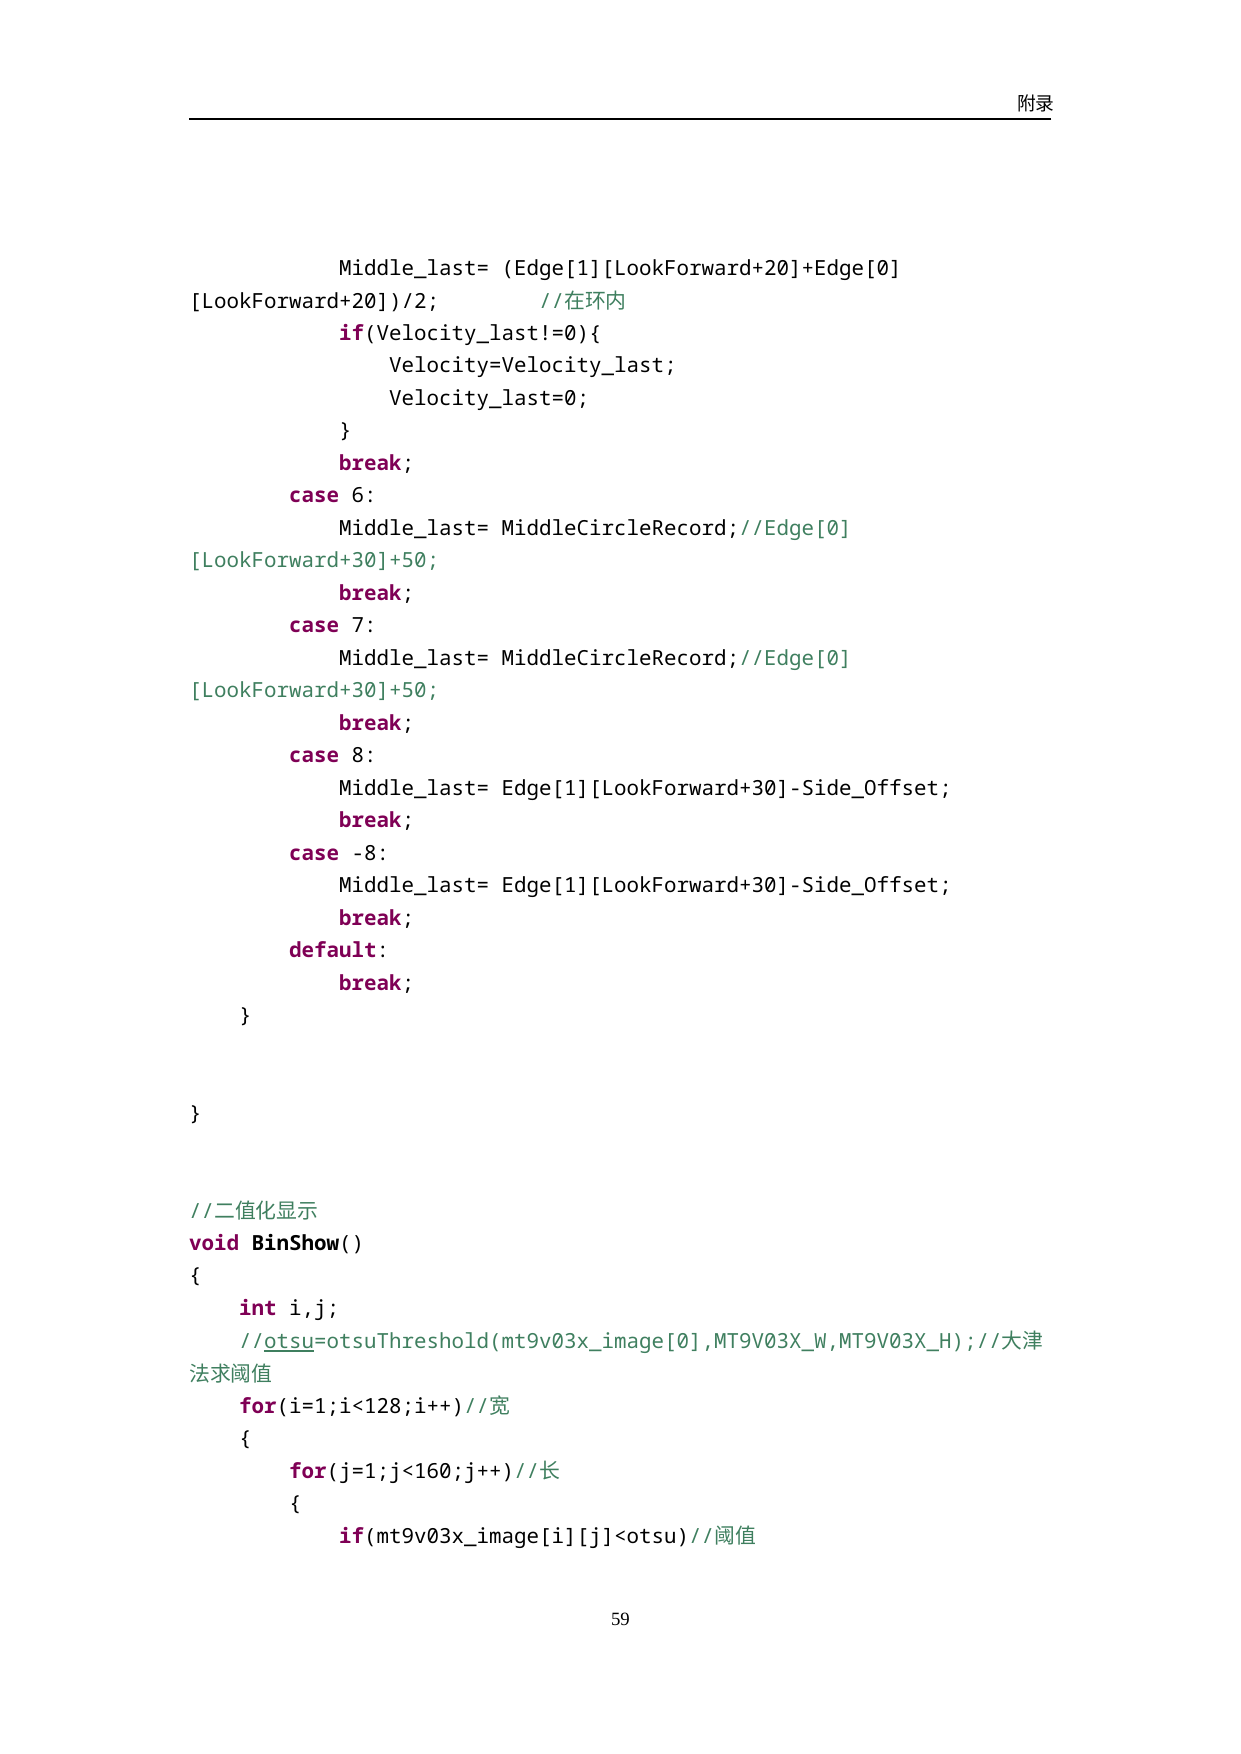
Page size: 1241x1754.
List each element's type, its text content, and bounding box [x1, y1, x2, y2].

text for(i=1;i<128;i++)//宽 [189, 1388, 1051, 1421]
text break; [189, 966, 1051, 998]
text for(j=1;j<160;j++)//长 [189, 1453, 1051, 1486]
text Middle_last= (Edge[1][LookForward+20]+Edge[0][LookForward+20])/2; //在环内 [189, 251, 1051, 316]
text Velocity_last=0; [189, 381, 1051, 413]
text //otsu=otsuThreshold(mt9v03x_image[0],MT9V03X_W,MT9V03X_H);//大津法求阈值 [189, 1323, 1051, 1388]
text if(Velocity_last!=0){ [189, 316, 1051, 348]
text break; [189, 706, 1051, 738]
text { [189, 1486, 1051, 1518]
text Middle_last= MiddleCircleRecord;//Edge[0][LookForward+30]+50; [189, 641, 1051, 706]
text case 8: [189, 738, 1051, 771]
text Middle_last= Edge[1][LookForward+30]-Side_Offset; [189, 771, 1051, 803]
text } [189, 1096, 1051, 1128]
text { [189, 1421, 1051, 1453]
text Middle_last= MiddleCircleRecord;//Edge[0][LookForward+30]+50; [189, 511, 1051, 576]
text if(mt9v03x_image[i][j]<otsu)//阈值 [189, 1518, 1051, 1551]
text case -8: [189, 836, 1051, 868]
text { [189, 1258, 1051, 1291]
text int i,j; [189, 1291, 1051, 1323]
text } [189, 998, 1051, 1031]
text case 6: [189, 478, 1051, 511]
text case 7: [189, 608, 1051, 641]
text } [189, 413, 1051, 446]
text break; [189, 803, 1051, 836]
text Velocity=Velocity_last; [189, 348, 1051, 381]
text Middle_last= Edge[1][LookForward+30]-Side_Offset; [189, 868, 1051, 901]
text break; [189, 576, 1051, 608]
text default: [189, 933, 1051, 966]
text void BinShow() [189, 1226, 1051, 1258]
text break; [189, 446, 1051, 478]
text //二值化显示 [189, 1193, 1051, 1226]
text break; [189, 901, 1051, 933]
